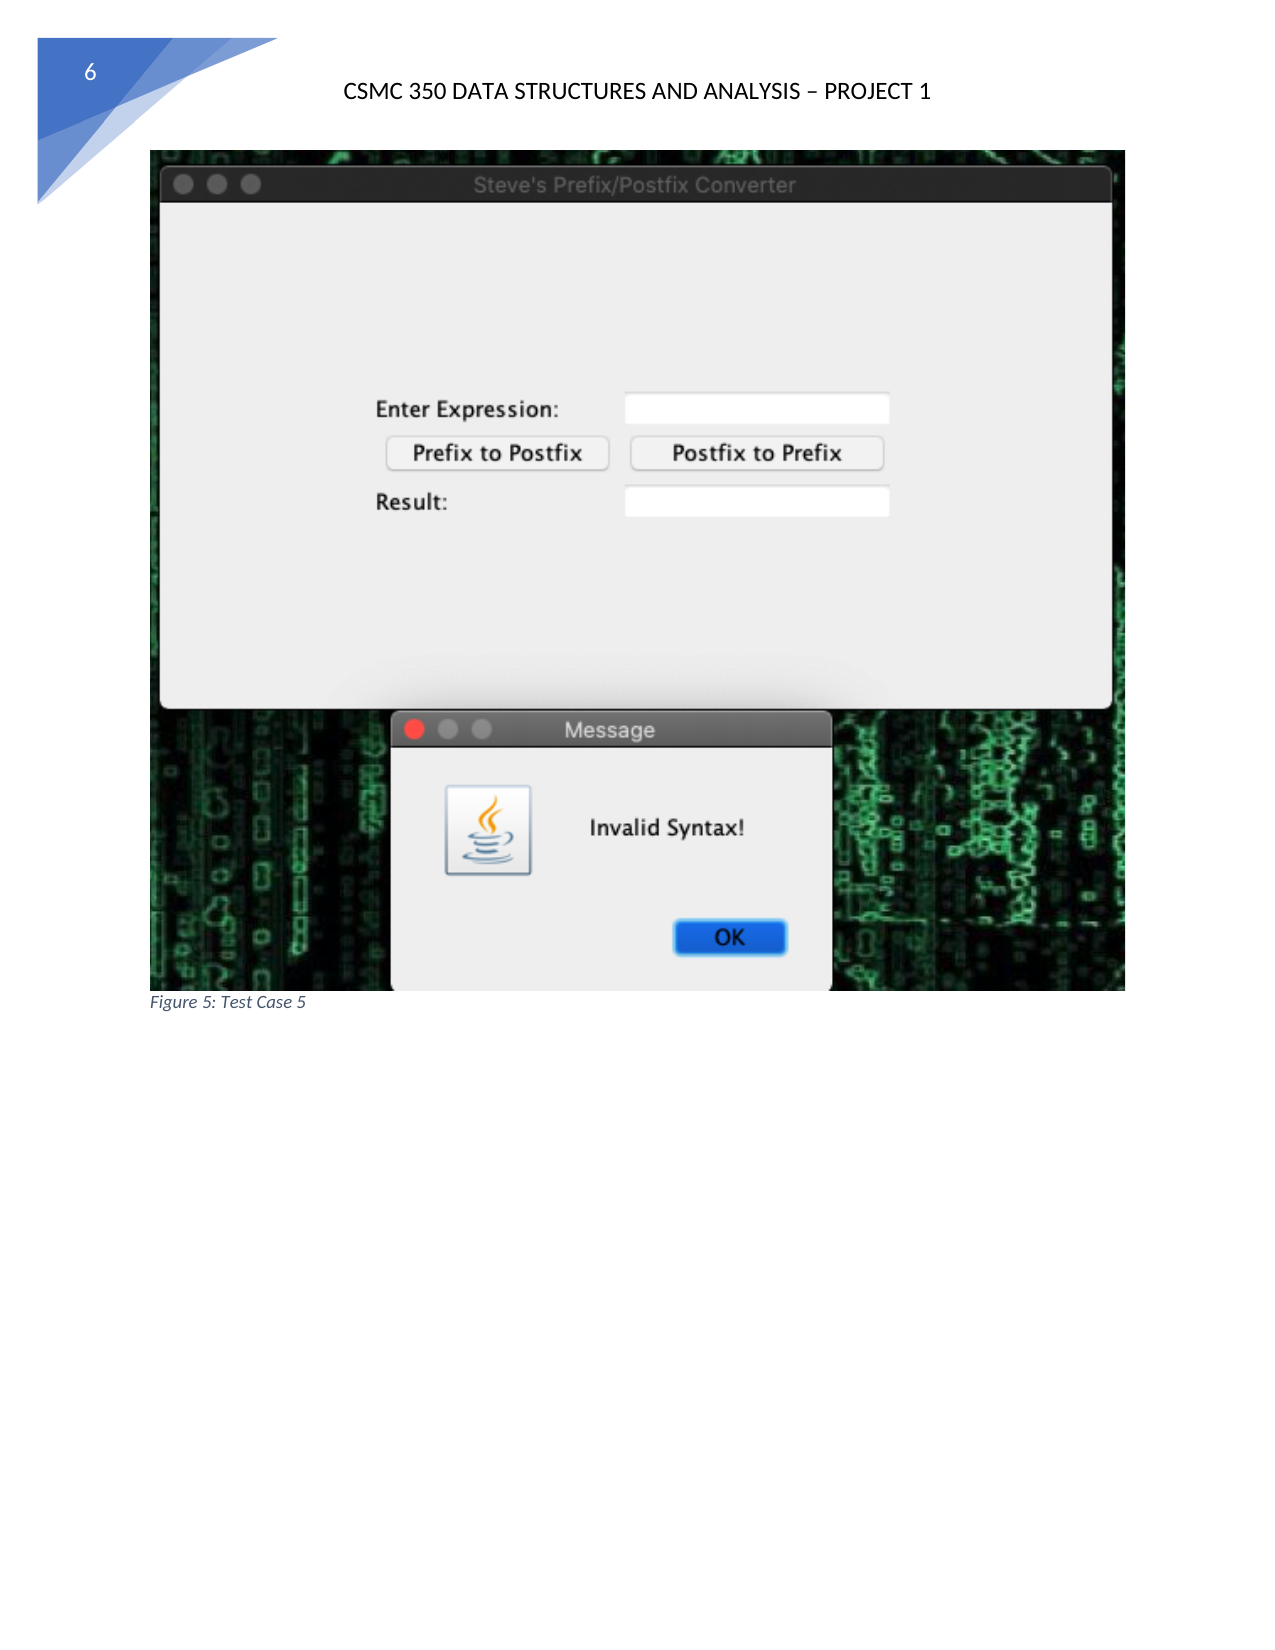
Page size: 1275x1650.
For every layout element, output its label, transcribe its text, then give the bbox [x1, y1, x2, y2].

text Figure 5: Test Case 5 [150, 991, 1125, 1013]
picture [37, 37, 1125, 991]
